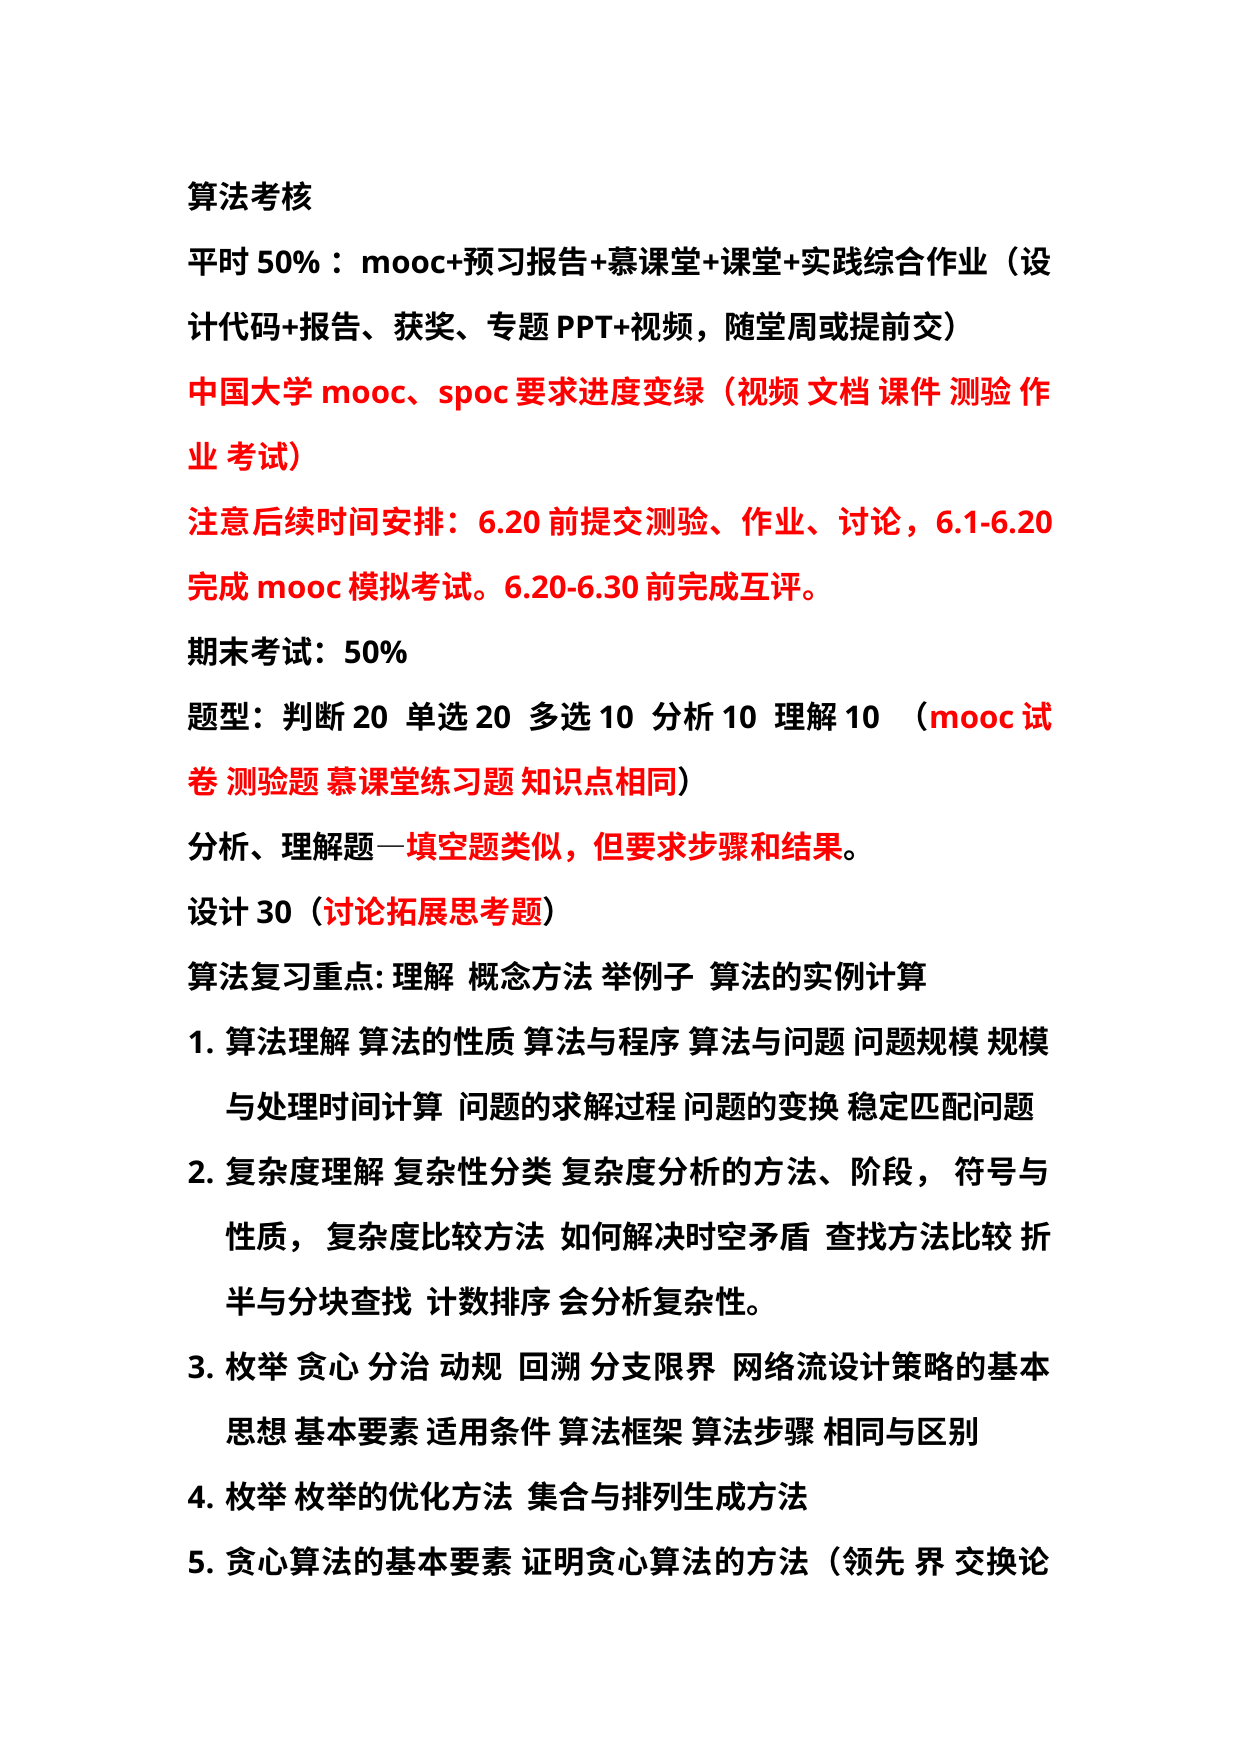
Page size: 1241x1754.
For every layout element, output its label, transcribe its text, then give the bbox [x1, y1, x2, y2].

list 复杂度理解 复杂性分类 复杂度分析的方法、阶段， 符号与性质， 复杂度比较方法 如何解决时空矛盾 查找方法比较 折半与分块查找 计数排序 会分析复杂性。 [187, 1137, 1053, 1332]
text 分析、理解题—填空题类似，但要求步骤和结果。 [187, 812, 1053, 877]
text 算法复习重点: 理解 概念方法 举例子 算法的实例计算 [187, 942, 1053, 1007]
text 题型：判断20 单选20 多选10 分析10 理解10 （mooc试卷 测验题 慕课堂练习题 知识点相同） [187, 682, 1053, 812]
list 算法理解 算法的性质 算法与程序 算法与问题 问题规模 规模与处理时间计算 问题的求解过程 问题的变换 稳定匹配问题 [187, 1007, 1053, 1137]
text 算法考核 [187, 162, 1053, 227]
list 枚举 贪心 分治 动规 回溯 分支限界 网络流设计策略的基本思想 基本要素 适用条件 算法框架 算法步骤 相同与区别 [187, 1332, 1053, 1462]
text 中国大学mooc、spoc要求进度变绿（视频 文档 课件 测验 作业 考试） [187, 357, 1053, 487]
list 枚举 枚举的优化方法 集合与排列生成方法 [187, 1462, 1053, 1527]
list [187, 1527, 1053, 1592]
text 注意后续时间安排：6.20前提交测验、作业、讨论，6.1-6.20完成mooc模拟考试。6.20-6.30前完成互评。 [187, 487, 1053, 617]
text 设计30（讨论拓展思考题） [187, 877, 1053, 942]
text 期末考试：50% [187, 617, 1053, 682]
text 平时50% ：mooc+预习报告+慕课堂+课堂+实践综合作业（设计代码+报告、获奖、专题PPT+视频，随堂周或提前交） [187, 227, 1053, 357]
